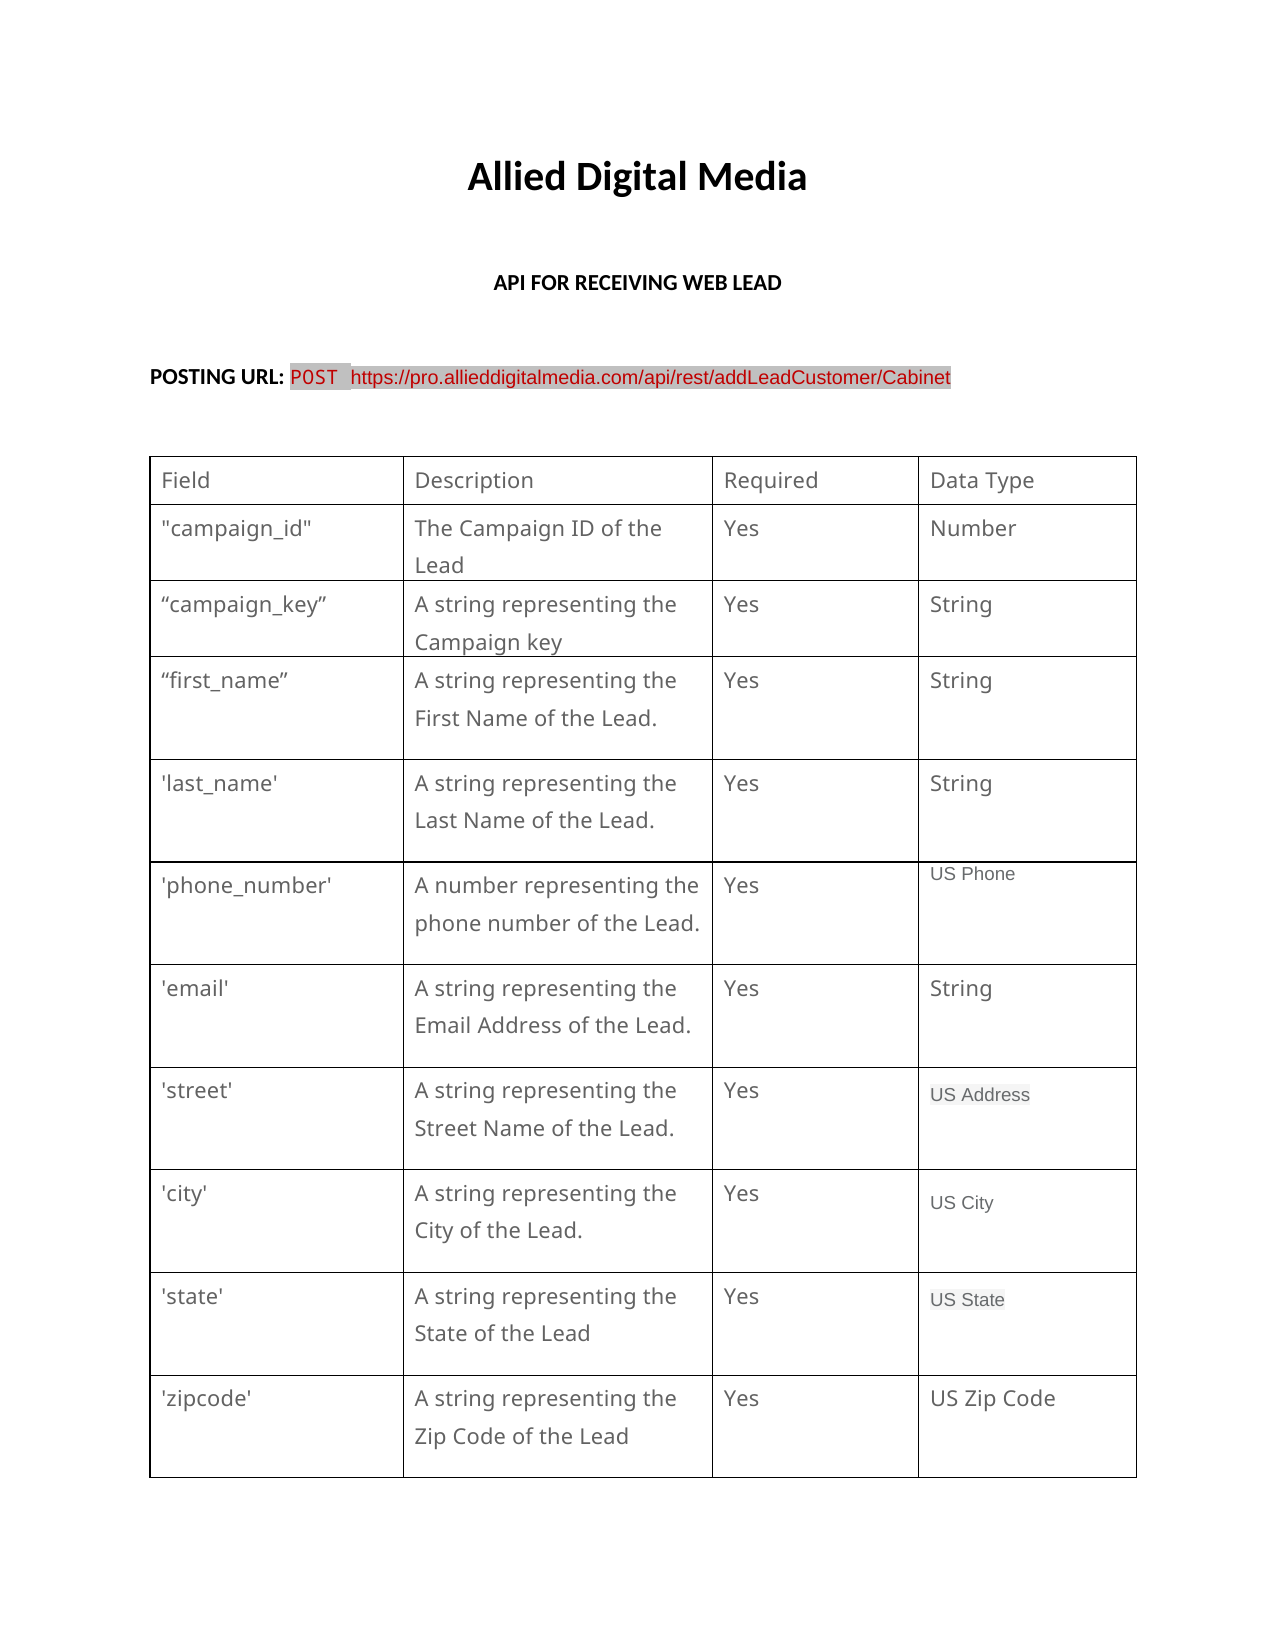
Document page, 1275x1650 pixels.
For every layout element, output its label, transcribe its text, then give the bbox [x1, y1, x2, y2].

table_cell Yes [713, 965, 918, 1067]
table_cell Yes [713, 1170, 918, 1272]
table_cell 'last_name' [151, 760, 403, 861]
table_cell US Zip Code [919, 1376, 1136, 1477]
table_cell Yes [713, 1068, 918, 1169]
table_cell Yes [713, 581, 918, 656]
table_header Required [713, 457, 918, 504]
table_cell A string representing the Zip Code of the Lead [404, 1376, 712, 1477]
table_header Field [151, 457, 403, 504]
table_cell US City [919, 1170, 1136, 1272]
text Allied Digital Media [150, 150, 1125, 201]
table_cell 'zipcode' [151, 1376, 403, 1477]
table_cell Yes [713, 760, 918, 861]
table_header Data Type [919, 457, 1136, 504]
table_cell A string representing the Email Address of the Lead. [404, 965, 712, 1067]
table_cell A number representing the phone number of the Lead. [404, 863, 712, 964]
text API FOR RECEIVING WEB LEAD [150, 268, 1125, 296]
table_cell A string representing the State of the Lead [404, 1273, 712, 1374]
table_cell Yes [713, 657, 918, 759]
text POSTING URL: POST https://pro.allieddigitalmedia.com/api/rest/addLeadCustomer/Cabinet [150, 362, 1125, 390]
table_cell Yes [713, 1273, 918, 1374]
table_cell String [919, 657, 1136, 759]
table_cell String [919, 965, 1136, 1067]
table_cell A string representing the Campaign key [404, 581, 712, 656]
table_cell 'city' [151, 1170, 403, 1272]
table_cell Yes [713, 505, 918, 580]
table_cell String [919, 760, 1136, 861]
table_cell US State [919, 1273, 1136, 1374]
table_cell A string representing the Street Name of the Lead. [404, 1068, 712, 1169]
table_cell 'phone_number' [151, 863, 403, 964]
table_cell String [919, 581, 1136, 656]
table_cell 'street' [151, 1068, 403, 1169]
table_header Description [404, 457, 712, 504]
table_cell A string representing the First Name of the Lead. [404, 657, 712, 759]
table_cell Yes [713, 1376, 918, 1477]
table_cell Yes [713, 863, 918, 964]
table_cell A string representing the Last Name of the Lead. [404, 760, 712, 861]
table_cell Number [919, 505, 1136, 580]
table_cell 'state' [151, 1273, 403, 1374]
table_cell “campaign_key” [151, 581, 403, 656]
table_cell US Address [919, 1068, 1136, 1169]
table_cell The Campaign ID of the Lead [404, 505, 712, 580]
table_cell US Phone [919, 863, 1136, 964]
table_cell “first_name” [151, 657, 403, 759]
table_cell 'email' [151, 965, 403, 1067]
table_cell A string representing the City of the Lead. [404, 1170, 712, 1272]
table_cell "campaign_id" [151, 505, 403, 580]
